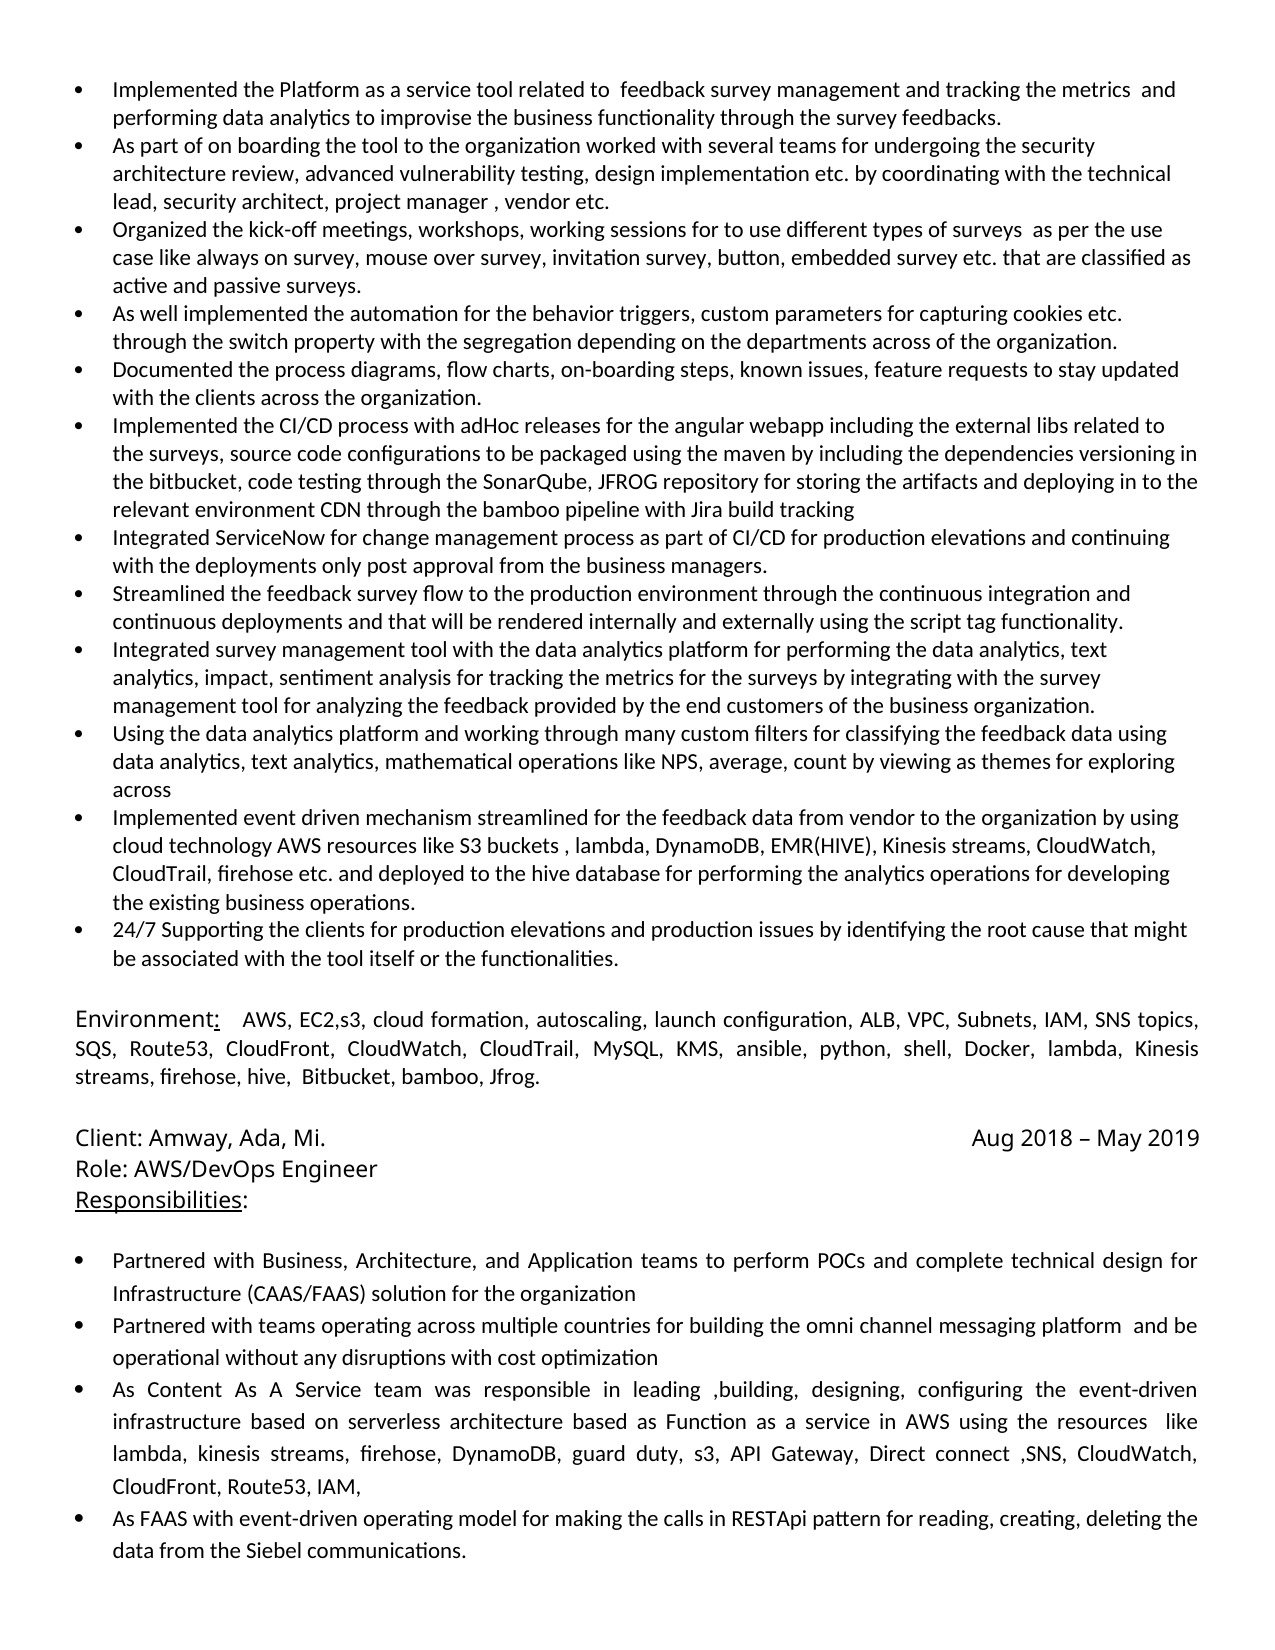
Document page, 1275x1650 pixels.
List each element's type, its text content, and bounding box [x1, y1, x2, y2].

text Role: AWS/DevOps Engineer [75, 1153, 1200, 1184]
list Partnered with Business, Architecture, and Application teams to perform POCs and complete technical design for Infrastructure (CAAS/FAAS) solution for the organization [75, 1246, 1200, 1307]
list Implemented the CI/CD process with adHoc releases for the angular webapp including the external libs related to the surveys, source code configurations to be packaged using the maven by including the dependencies versioning in the bitbucket, code testing through the SonarQube, JFROG repository for storing the artifacts and deploying in to the relevant environment CDN through the bamboo pipeline with Jira build tracking [75, 411, 1200, 523]
list Implemented event driven mechanism streamlined for the feedback data from vendor to the organization by using cloud technology AWS resources like S3 buckets , lambda, DynamoDB, EMR(HIVE), Kinesis streams, CloudWatch, CloudTrail, firehose etc. and deployed to the hive database for performing the analytics operations for developing the existing business operations. [75, 803, 1200, 916]
list Integrated ServiceNow for change management process as part of CI/CD for production elevations and continuing with the deployments only post approval from the business managers. [75, 523, 1200, 579]
list Implemented the Platform as a service tool related to feedback survey management and tracking the metrics and performing data analytics to improvise the business functionality through the survey feedbacks. [75, 75, 1200, 131]
list As FAAS with event-driven operating model for making the calls in RESTApi pattern for reading, creating, deleting the data from the Siebel communications. [75, 1504, 1200, 1564]
list As part of on boarding the tool to the organization worked with several teams for undergoing the security architecture review, advanced vulnerability testing, design implementation etc. by coordinating with the technical lead, security architect, project manager , vendor etc. [75, 131, 1200, 215]
list 24/7 Supporting the clients for production elevations and production issues by identifying the root cause that might be associated with the tool itself or the functionalities. [75, 916, 1200, 972]
text Environment: AWS, EC2,s3, cloud formation, autoscaling, launch configuration, ALB, VPC, Subnets, IAM, SNS topics, SQS, Route53, CloudFront, CloudWatch, CloudTrail, MySQL, KMS, ansible, python, shell, Docker, lambda, Kinesis streams, firehose, hive, Bitbucket, bamboo, Jfrog. [75, 1003, 1200, 1090]
text Client: Amway, Ada, Mi. Aug 2018 – May 2019 [75, 1121, 1200, 1153]
list Partnered with teams operating across multiple countries for building the omni channel messaging platform and be operational without any disruptions with cost optimization [75, 1311, 1200, 1371]
list As well implemented the automation for the behavior triggers, custom parameters for capturing cookies etc. through the switch property with the segregation depending on the departments across of the organization. [75, 299, 1200, 355]
text Responsibilities: [75, 1184, 1200, 1215]
list Organized the kick-off meetings, workshops, working sessions for to use different types of surveys as per the use case like always on survey, mouse over survey, invitation survey, button, embedded survey etc. that are classified as active and passive surveys. [75, 215, 1200, 299]
list Integrated survey management tool with the data analytics platform for performing the data analytics, text analytics, impact, sentiment analysis for tracking the metrics for the surveys by integrating with the survey management tool for analyzing the feedback provided by the end customers of the business organization. [75, 635, 1200, 719]
list As Content As A Service team was responsible in leading ,building, designing, configuring the event-driven infrastructure based on serverless architecture based as Function as a service in AWS using the resources like lambda, kinesis streams, firehose, DynamoDB, guard duty, s3, API Gateway, Direct connect ,SNS, CloudWatch, CloudFront, Route53, IAM, [75, 1375, 1200, 1500]
list Streamlined the feedback survey flow to the production environment through the continuous integration and continuous deployments and that will be rendered internally and externally using the script tag functionality. [75, 579, 1200, 635]
list Using the data analytics platform and working through many custom filters for classifying the feedback data using data analytics, text analytics, mathematical operations like NPS, average, count by viewing as themes for exploring across [75, 719, 1200, 803]
list Documented the process diagrams, flow charts, on-boarding steps, known issues, feature requests to stay updated with the clients across the organization. [75, 355, 1200, 411]
